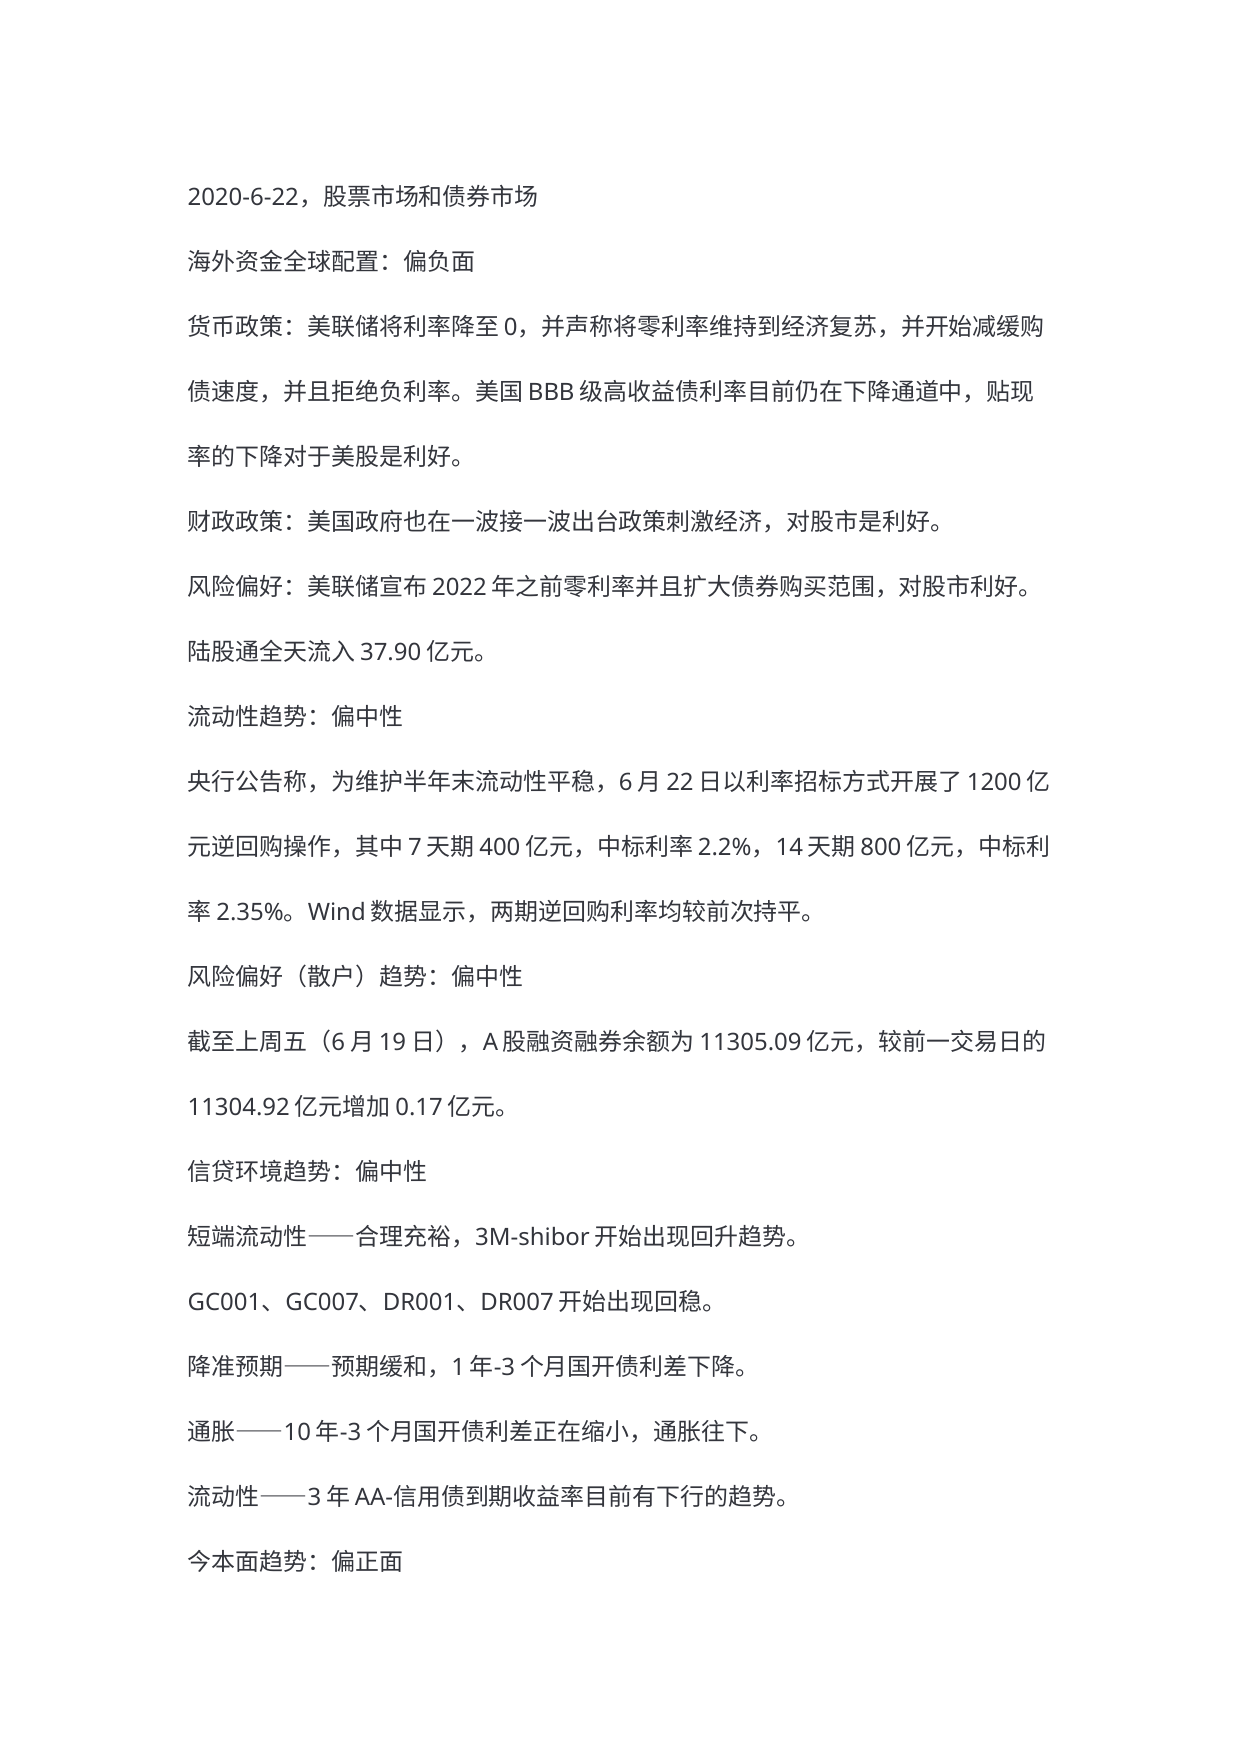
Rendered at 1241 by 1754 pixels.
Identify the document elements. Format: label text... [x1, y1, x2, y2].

text 央行公告称，为维护半年末流动性平稳，6月22日以利率招标方式开展了1200亿元逆回购操作，其中7天期400亿元，中标利率2.2%，14天期800亿元，中标利率2.35%。Wind数据显示，两期逆回购利率均较前次持平。 [187, 747, 1053, 942]
text 2020-6-22，股票市场和债券市场 [187, 162, 1053, 227]
text 信贷环境趋势：偏中性 [187, 1137, 1053, 1202]
text 财政政策：美国政府也在一波接一波出台政策刺激经济，对股市是利好。 [187, 487, 1053, 552]
text 今本面趋势：偏正面 [187, 1527, 1053, 1592]
text 降准预期——预期缓和，1年-3个月国开债利差下降。 [187, 1332, 1053, 1397]
text 海外资金全球配置：偏负面 [187, 227, 1053, 292]
text 短端流动性——合理充裕，3M-shibor开始出现回升趋势。GC001、GC007、DR001、DR007开始出现回稳。 [187, 1202, 1053, 1332]
text 货币政策：美联储将利率降至0，并声称将零利率维持到经济复苏，并开始减缓购债速度，并且拒绝负利率。美国BBB级高收益债利率目前仍在下降通道中，贴现率的下降对于美股是利好。 [187, 292, 1053, 487]
text 陆股通全天流入37.90亿元。 [187, 617, 1053, 682]
text 通胀——10年-3个月国开债利差正在缩小，通胀往下。 [187, 1397, 1053, 1462]
text 风险偏好：美联储宣布2022年之前零利率并且扩大债券购买范围，对股市利好。 [187, 552, 1053, 617]
text 流动性趋势：偏中性 [187, 682, 1053, 747]
text 风险偏好（散户）趋势：偏中性 [187, 942, 1053, 1007]
text 流动性——3年AA-信用债到期收益率目前有下行的趋势。 [187, 1462, 1053, 1527]
text 截至上周五（6月19日），A股融资融券余额为11305.09亿元，较前一交易日的11304.92亿元增加0.17亿元。 [187, 1007, 1053, 1137]
